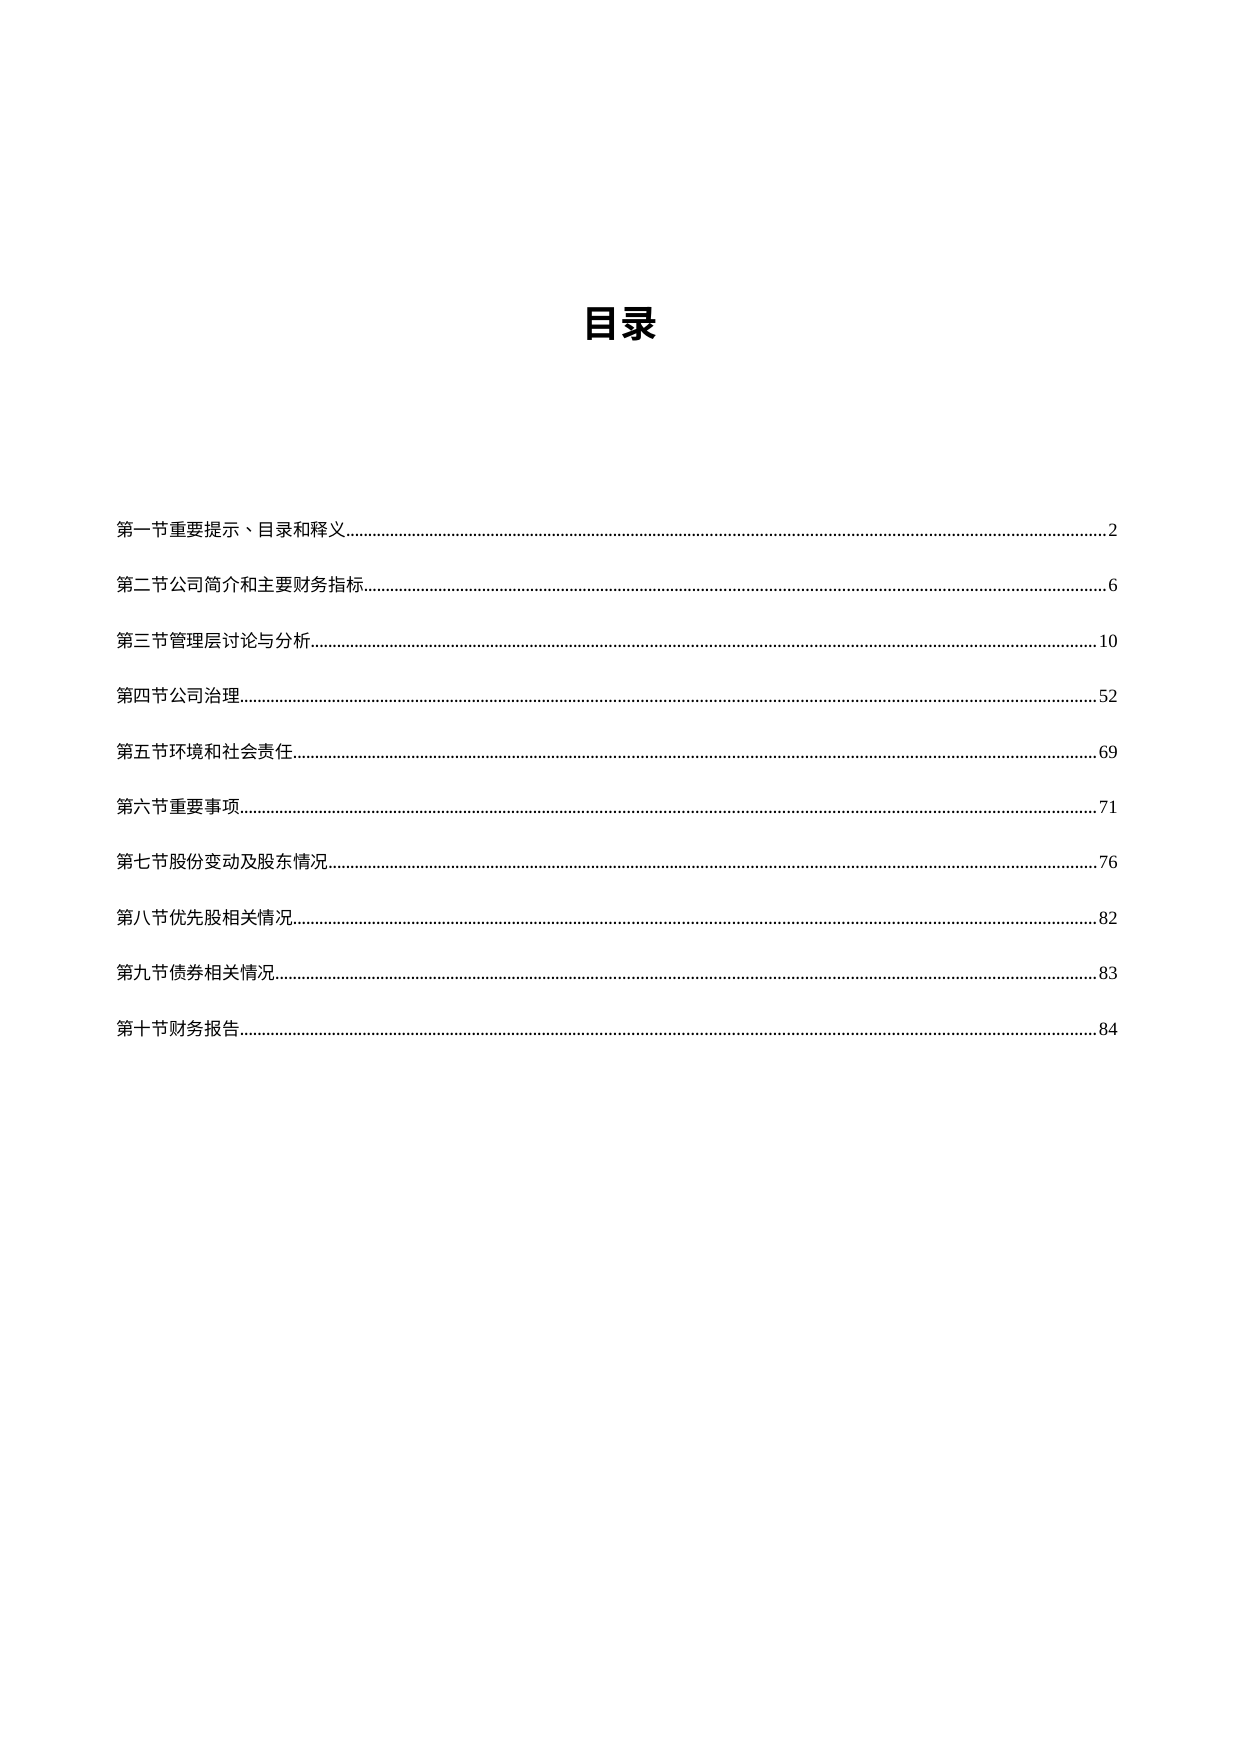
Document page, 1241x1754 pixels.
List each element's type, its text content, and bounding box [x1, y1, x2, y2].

text 第一节重要提示、目录和释义 2 [116, 517, 1124, 542]
text 第九节债券相关情况 83 [116, 961, 1124, 985]
text 第二节公司简介和主要财务指标 6 [116, 573, 1124, 597]
text 目录 [116, 298, 1124, 349]
text 第八节优先股相关情况 82 [116, 905, 1124, 929]
text 第五节环境和社会责任 69 [116, 739, 1124, 763]
text 第六节重要事项 71 [116, 794, 1124, 819]
text 第四节公司治理 52 [116, 684, 1124, 708]
text 第七节股份变动及股东情况 76 [116, 850, 1124, 874]
text 第十节财务报告 84 [116, 1016, 1124, 1040]
text 第三节管理层讨论与分析 10 [116, 628, 1124, 652]
